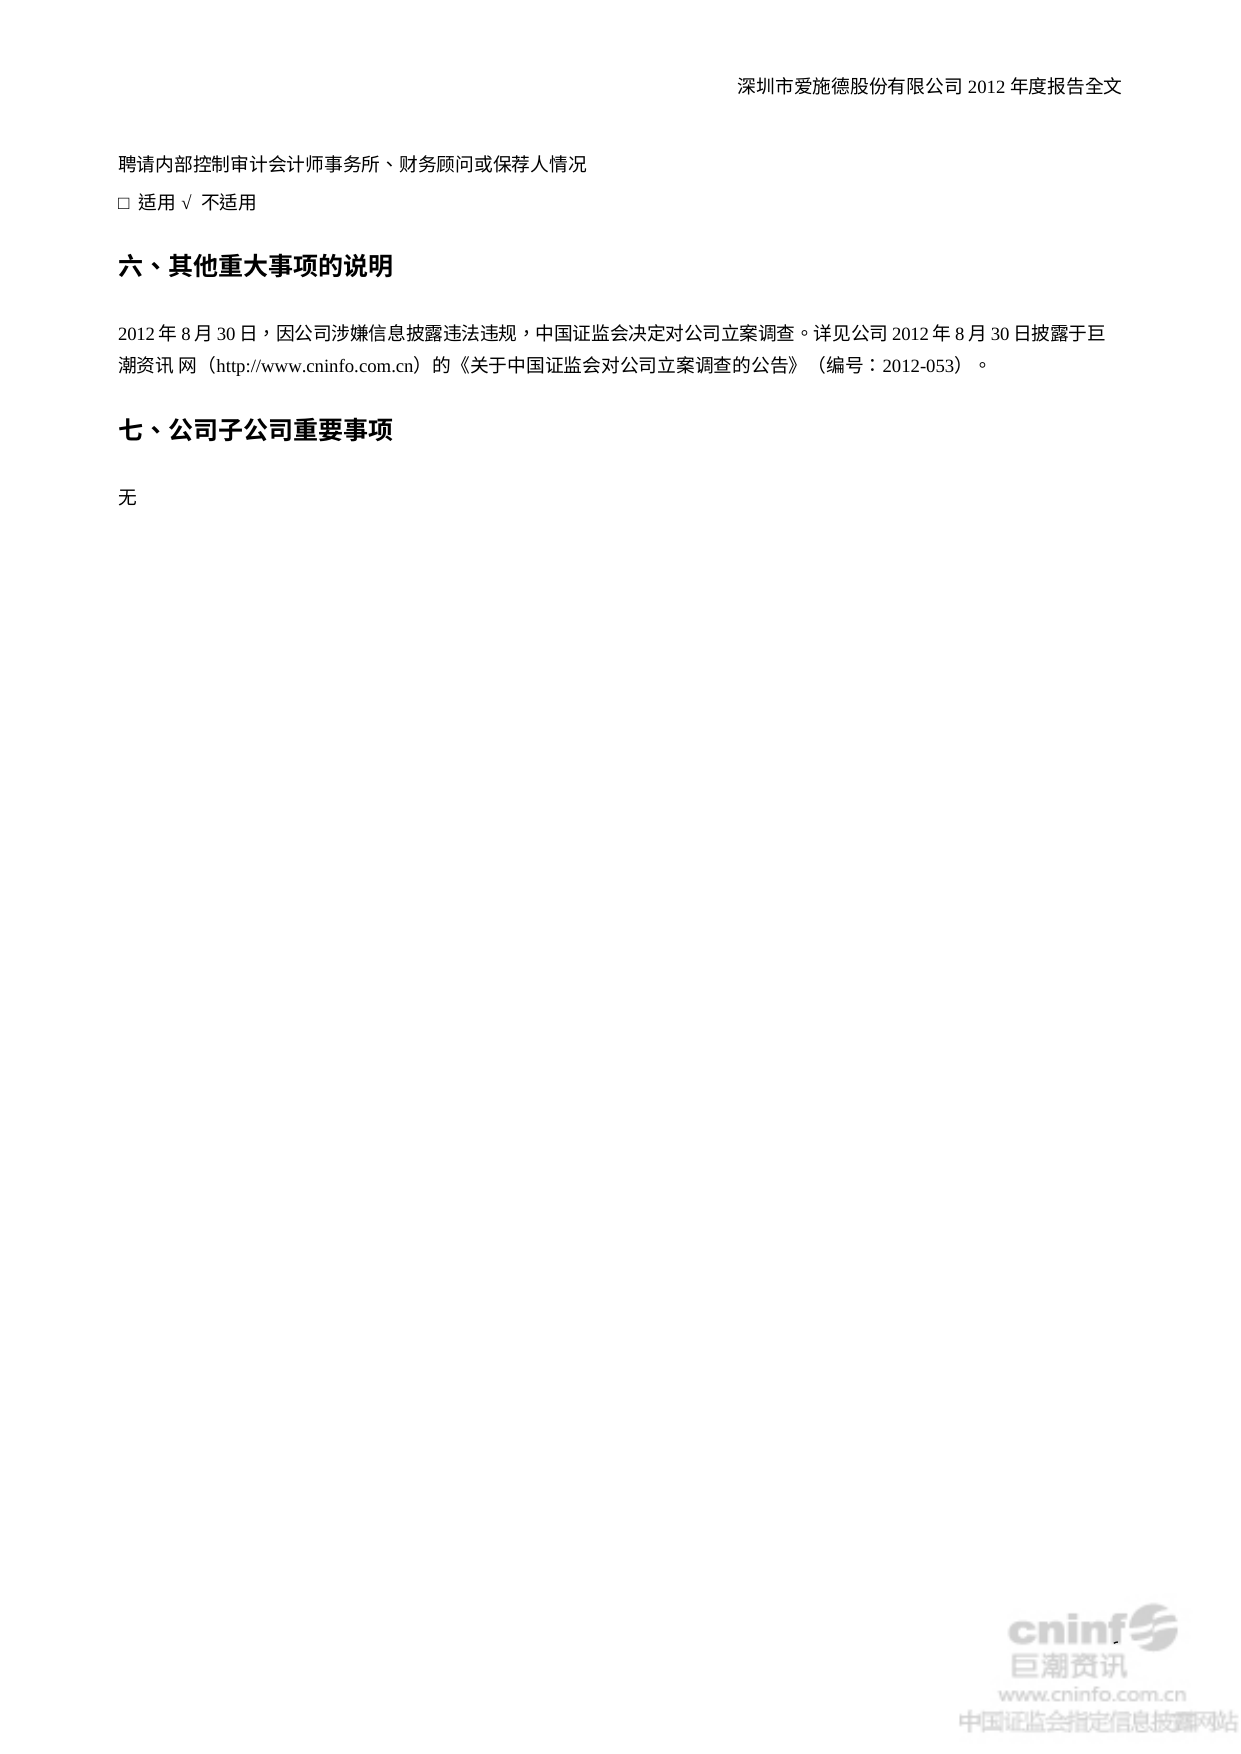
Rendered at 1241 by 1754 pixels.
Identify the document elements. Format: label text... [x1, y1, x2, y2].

text 无 [118, 484, 1240, 510]
text 2012年8月30日，因公司涉嫌信息披露违法违规，中国证监会决定对公司立案调查。详见公司2012年8月30日披露于巨潮资讯 网（http://www.cninfo.com.cn）的《关于中国证监会对公司立案调查的公告》（编号：2012-053）。 [118, 320, 1123, 378]
subtitle 七、公司子公司重要事项 [118, 413, 1240, 447]
text 聘请内部控制审计会计师事务所、财务顾问或保荐人情况 [118, 151, 1240, 177]
text □ 适用 √ 不适用 [118, 189, 1240, 215]
subtitle 六、其他重大事项的说明 [118, 249, 1240, 283]
picture [958, 1593, 1241, 1754]
